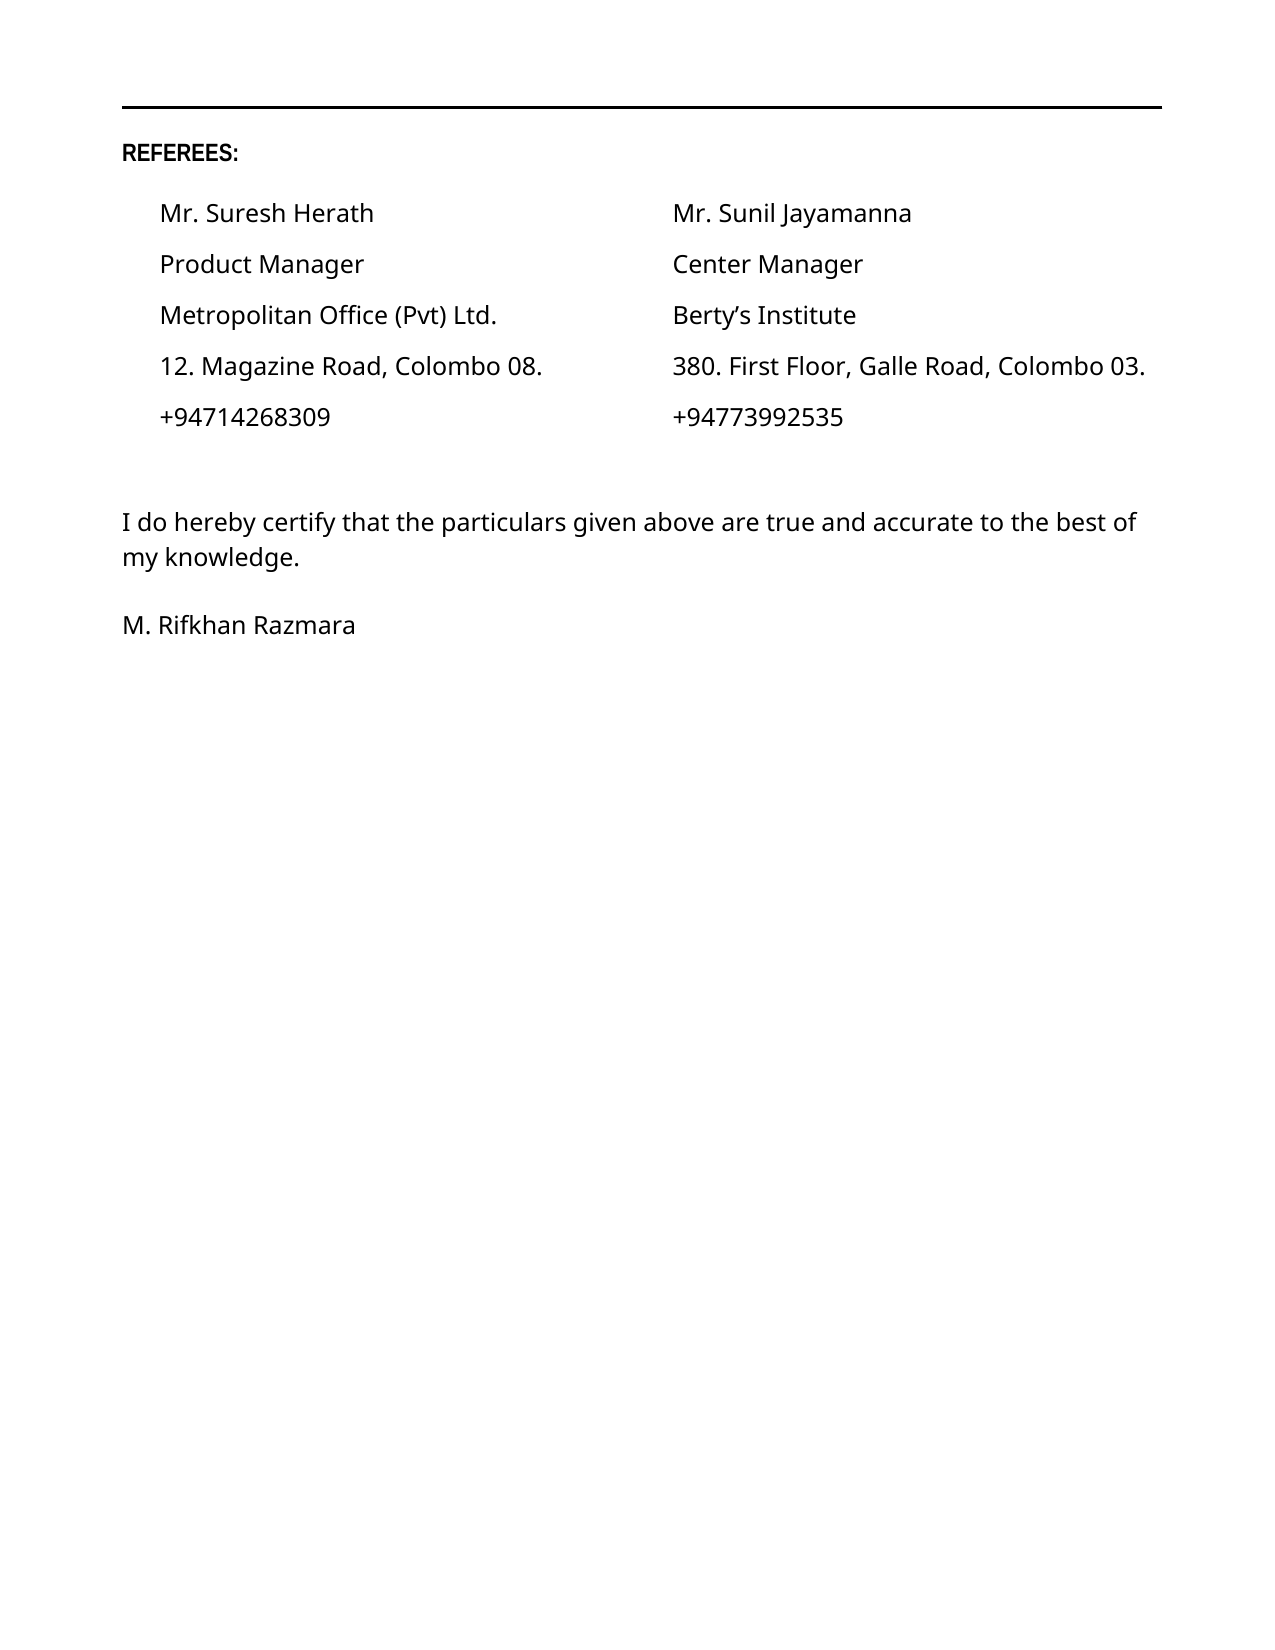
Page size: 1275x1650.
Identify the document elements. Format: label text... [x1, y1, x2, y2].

table_header Mr. Sunil Jayamanna Center Manager Berty’s Institute 380. First Floor, Galle Road, Colombo 03. +94773992535 [661, 195, 1174, 448]
text M. Rifkhan Razmara [122, 607, 1162, 641]
text I do hereby certify that the particulars given above are true and accurate to the best of my knowledge. [122, 505, 1162, 573]
table_header Mr. Suresh Herath Product Manager Metropolitan Office (Pvt) Ltd. 12. Magazine Road, Colombo 08. +94714268309 [148, 195, 661, 448]
text REFEREES: [122, 138, 1162, 167]
